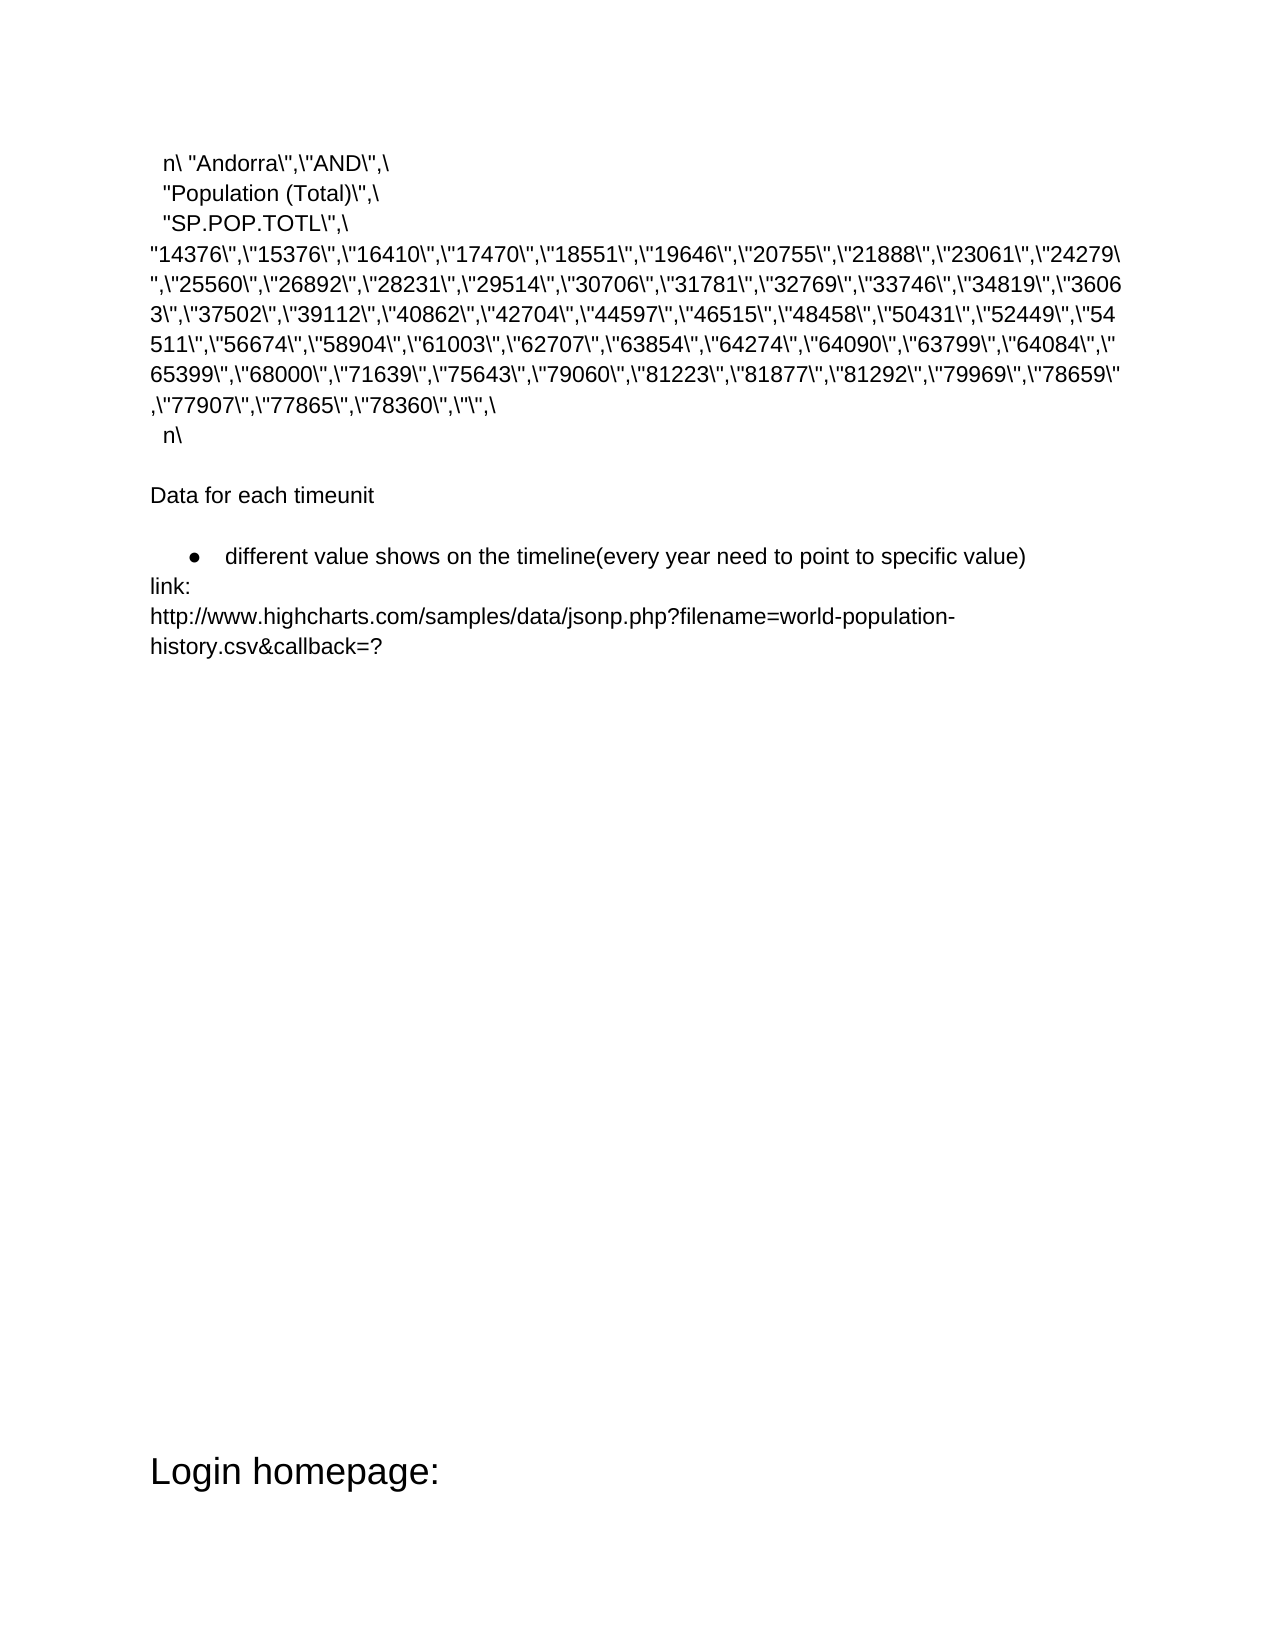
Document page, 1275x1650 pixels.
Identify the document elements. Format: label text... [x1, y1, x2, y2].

text Login homepage: [150, 1449, 1125, 1492]
text http://www.highcharts.com/samples/data/jsonp.php?filename=world-population-history.csv&callback=? [150, 603, 1125, 660]
text "Population (Total)\",\ [150, 180, 1125, 207]
text n\ "Andorra\",\"AND\",\ [150, 150, 1125, 176]
text link: [150, 573, 1125, 599]
list different value shows on the timeline(every year need to point to specific value) [187, 543, 1125, 569]
text Data for each timeunit [150, 482, 1125, 509]
text "SP.POP.TOTL\",\ "14376\",\"15376\",\"16410\",\"17470\",\"18551\",\"19646\",\"20755\",\"21888\",\"23061\",\"24279\",\"25560\",\"26892\",\"28231\",\"29514\",\"30706\",\"31781\",\"32769\",\"33746\",\"34819\",\"36063\",\"37502\",\"39112\",\"40862\",\"42704\",\"44597\",\"46515\",\"48458\",\"50431\",\"52449\",\"54511\",\"56674\",\"58904\",\"61003\",\"62707\",\"63854\",\"64274\",\"64090\",\"63799\",\"64084\",\"65399\",\"68000\",\"71639\",\"75643\",\"79060\",\"81223\",\"81877\",\"81292\",\"79969\",\"78659\",\"77907\",\"77865\",\"78360\",\"\",\ [150, 210, 1125, 418]
text n\ [150, 422, 1125, 448]
